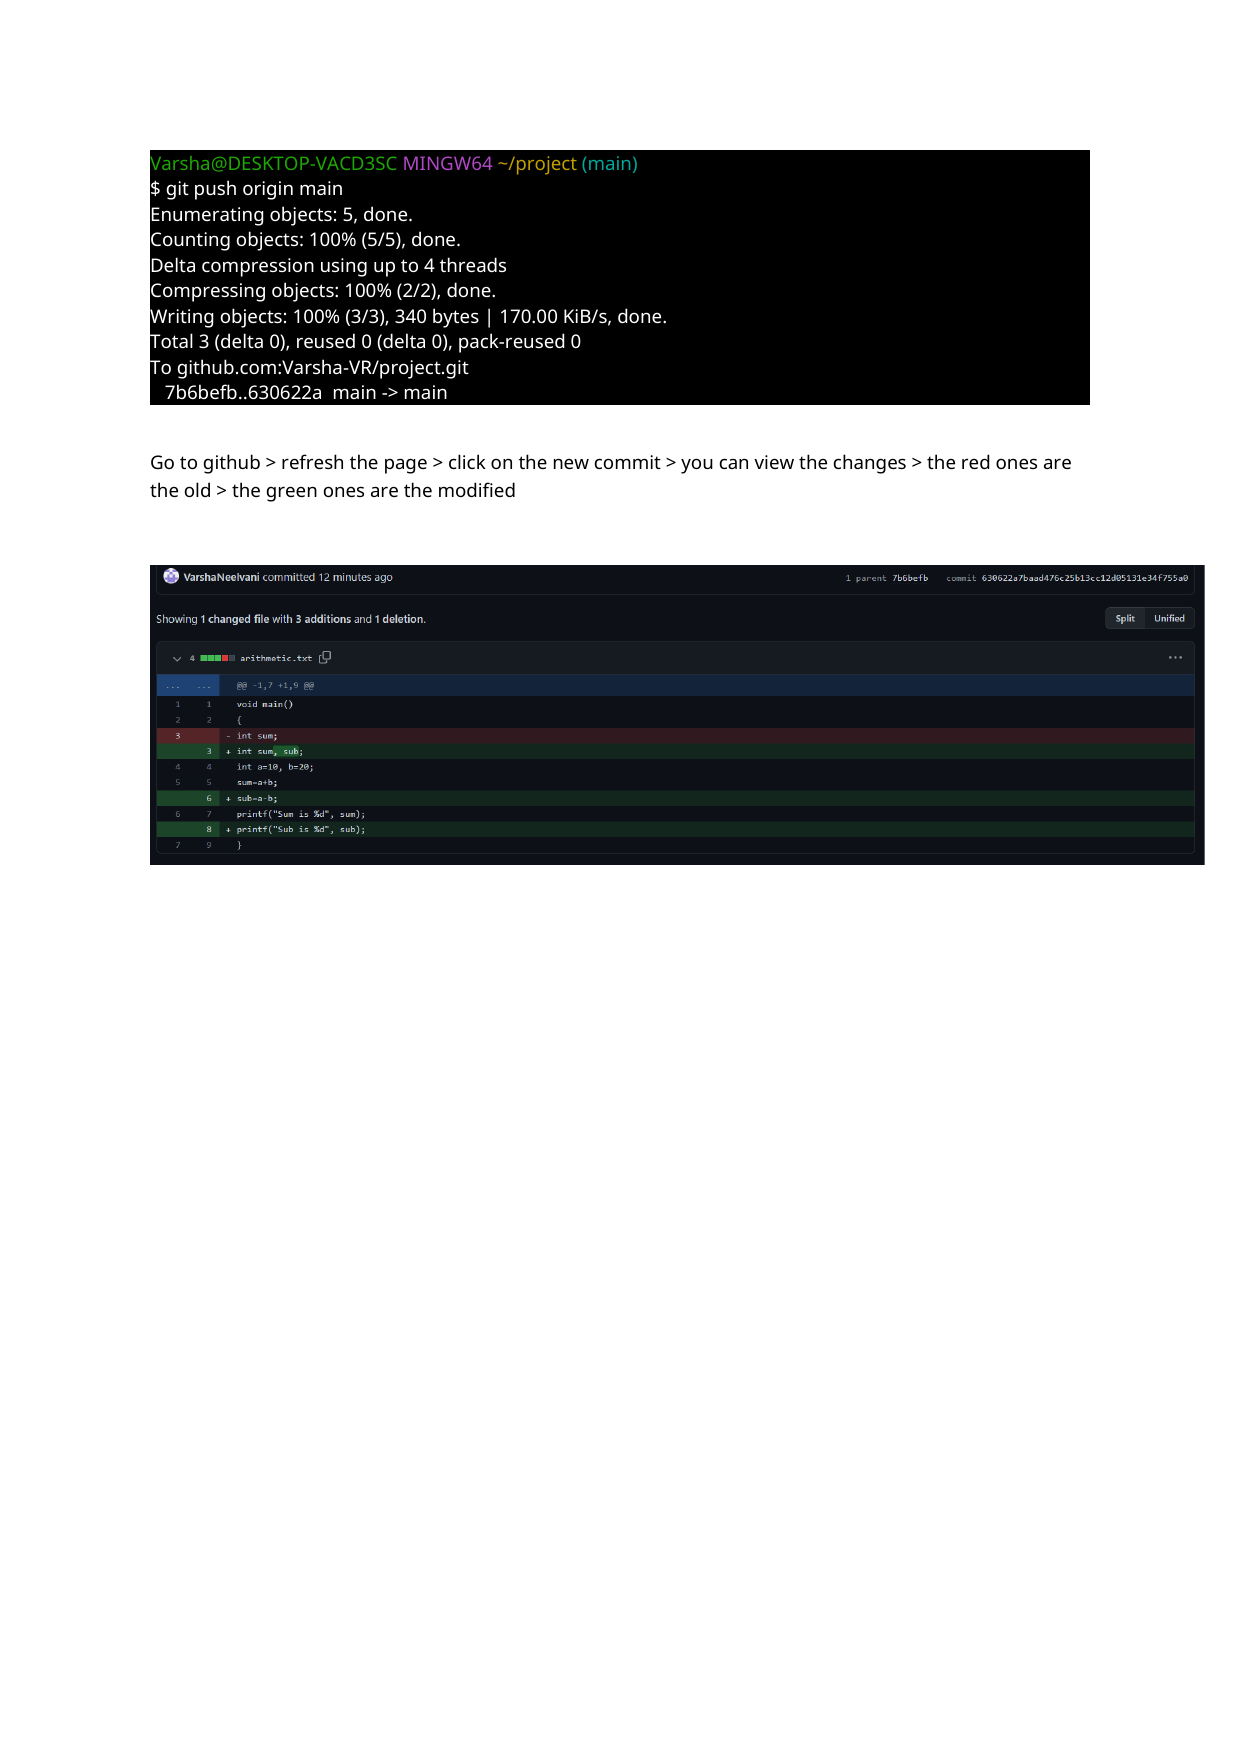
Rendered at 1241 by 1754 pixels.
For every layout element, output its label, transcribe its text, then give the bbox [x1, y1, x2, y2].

text Total 3 (delta 0), reused 0 (delta 0), pack-reused 0 [150, 329, 1090, 354]
text 7b6befb..630622a main -> main [150, 380, 1090, 405]
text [150, 150, 1090, 176]
text Counting objects: 100% (5/5), done. [150, 227, 1090, 252]
text Go to github > refresh the page > click on the new commit > you can view the changes > the red ones are the old > the green ones are the modified [150, 449, 1090, 502]
text Delta compression using up to 4 threads [150, 252, 1090, 278]
text $ git push origin main [150, 176, 1090, 201]
picture [150, 565, 1205, 865]
text To github.com:Varsha-VR/project.git [150, 354, 1090, 380]
text Compressing objects: 100% (2/2), done. [150, 278, 1090, 303]
text Writing objects: 100% (3/3), 340 bytes | 170.00 KiB/s, done. [150, 303, 1090, 329]
text Enumerating objects: 5, done. [150, 201, 1090, 227]
